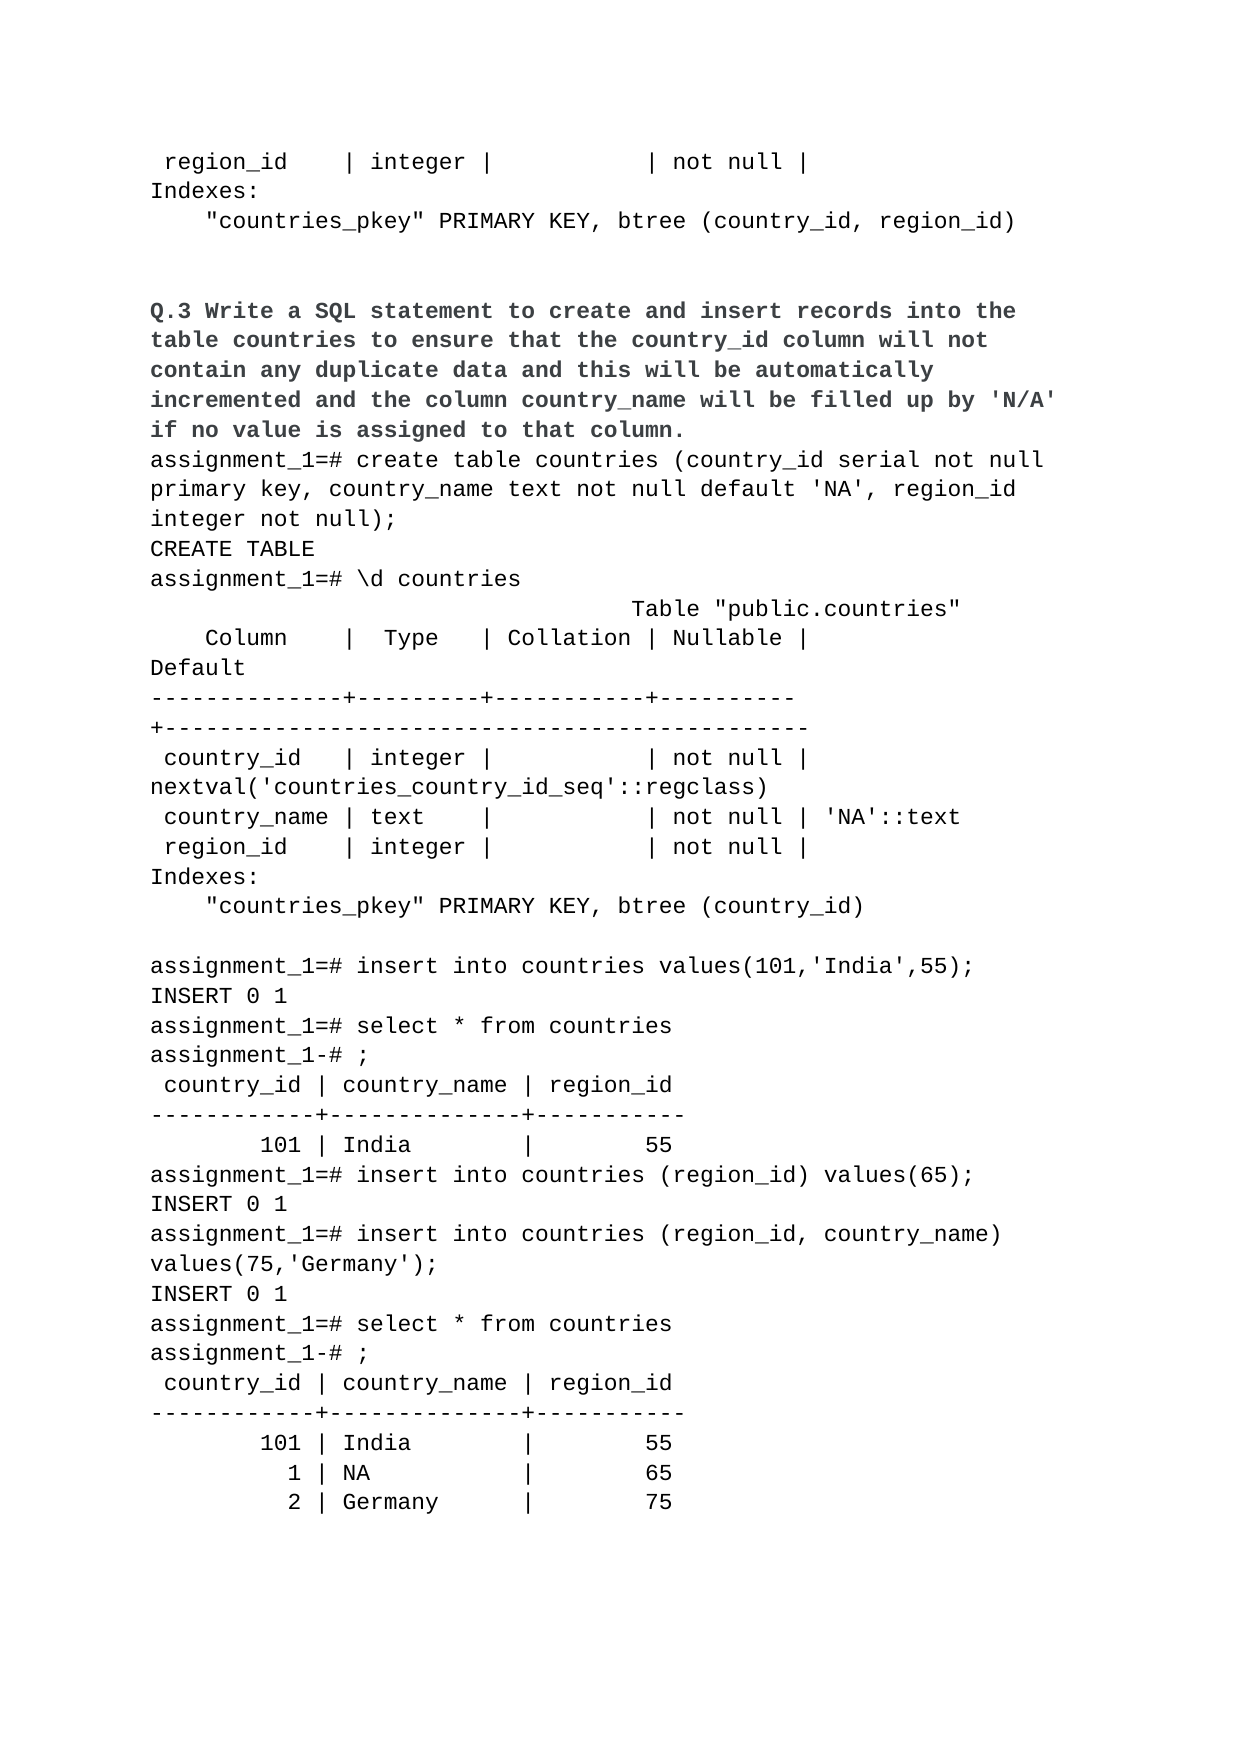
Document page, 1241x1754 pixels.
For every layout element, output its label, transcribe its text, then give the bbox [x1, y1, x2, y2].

text 2 | Germany | 75 [150, 1491, 1090, 1517]
text country_id | country_name | region_id [150, 1371, 1090, 1397]
text Table "public.countries" [150, 597, 1090, 623]
text 1 | NA | 65 [150, 1461, 1090, 1487]
text region_id | integer | | not null | [150, 150, 1090, 176]
text ------------+--------------+----------- [150, 1103, 1090, 1129]
text country_id | country_name | region_id [150, 1073, 1090, 1099]
text assignment_1=# create table countries (country_id serial not null primary key, country_name text not null default 'NA', region_id integer not null); [150, 448, 1090, 533]
text country_id | integer | | not null | nextval('countries_country_id_seq'::regclass) [150, 746, 1090, 802]
text Column | Type | Collation | Nullable | Default [150, 627, 1090, 682]
text assignment_1=# insert into countries (region_id, country_name) values(75,'Germany'); [150, 1222, 1090, 1278]
text assignment_1-# ; [150, 1044, 1090, 1070]
text --------------+---------+-----------+----------+----------------------------------------------- [150, 686, 1090, 742]
text ------------+--------------+----------- [150, 1401, 1090, 1427]
text assignment_1=# insert into countries (region_id) values(65); [150, 1163, 1090, 1189]
text INSERT 0 1 [150, 1193, 1090, 1219]
text region_id | integer | | not null | [150, 835, 1090, 861]
text "countries_pkey" PRIMARY KEY, btree (country_id) [150, 895, 1090, 921]
text assignment_1=# insert into countries values(101,'India',55); [150, 954, 1090, 980]
text 101 | India | 55 [150, 1431, 1090, 1457]
text assignment_1-# ; [150, 1342, 1090, 1368]
text CREATE TABLE [150, 537, 1090, 563]
text Indexes: [150, 180, 1090, 206]
text "countries_pkey" PRIMARY KEY, btree (country_id, region_id) [150, 209, 1090, 236]
text INSERT 0 1 [150, 1282, 1090, 1308]
text Q.3 Write a SQL statement to create and insert records into the table countries to ensure that the country_id column will not contain any duplicate data and this will be automatically incremented and the column country_name will be filled up by 'N/A' if no value is assigned to that column. [150, 299, 1090, 444]
text Indexes: [150, 865, 1090, 891]
text assignment_1=# select * from countries [150, 1312, 1090, 1338]
text country_name | text | | not null | 'NA'::text [150, 805, 1090, 831]
text assignment_1=# \d countries [150, 567, 1090, 593]
text assignment_1=# select * from countries [150, 1014, 1090, 1040]
text INSERT 0 1 [150, 984, 1090, 1010]
text 101 | India | 55 [150, 1133, 1090, 1159]
